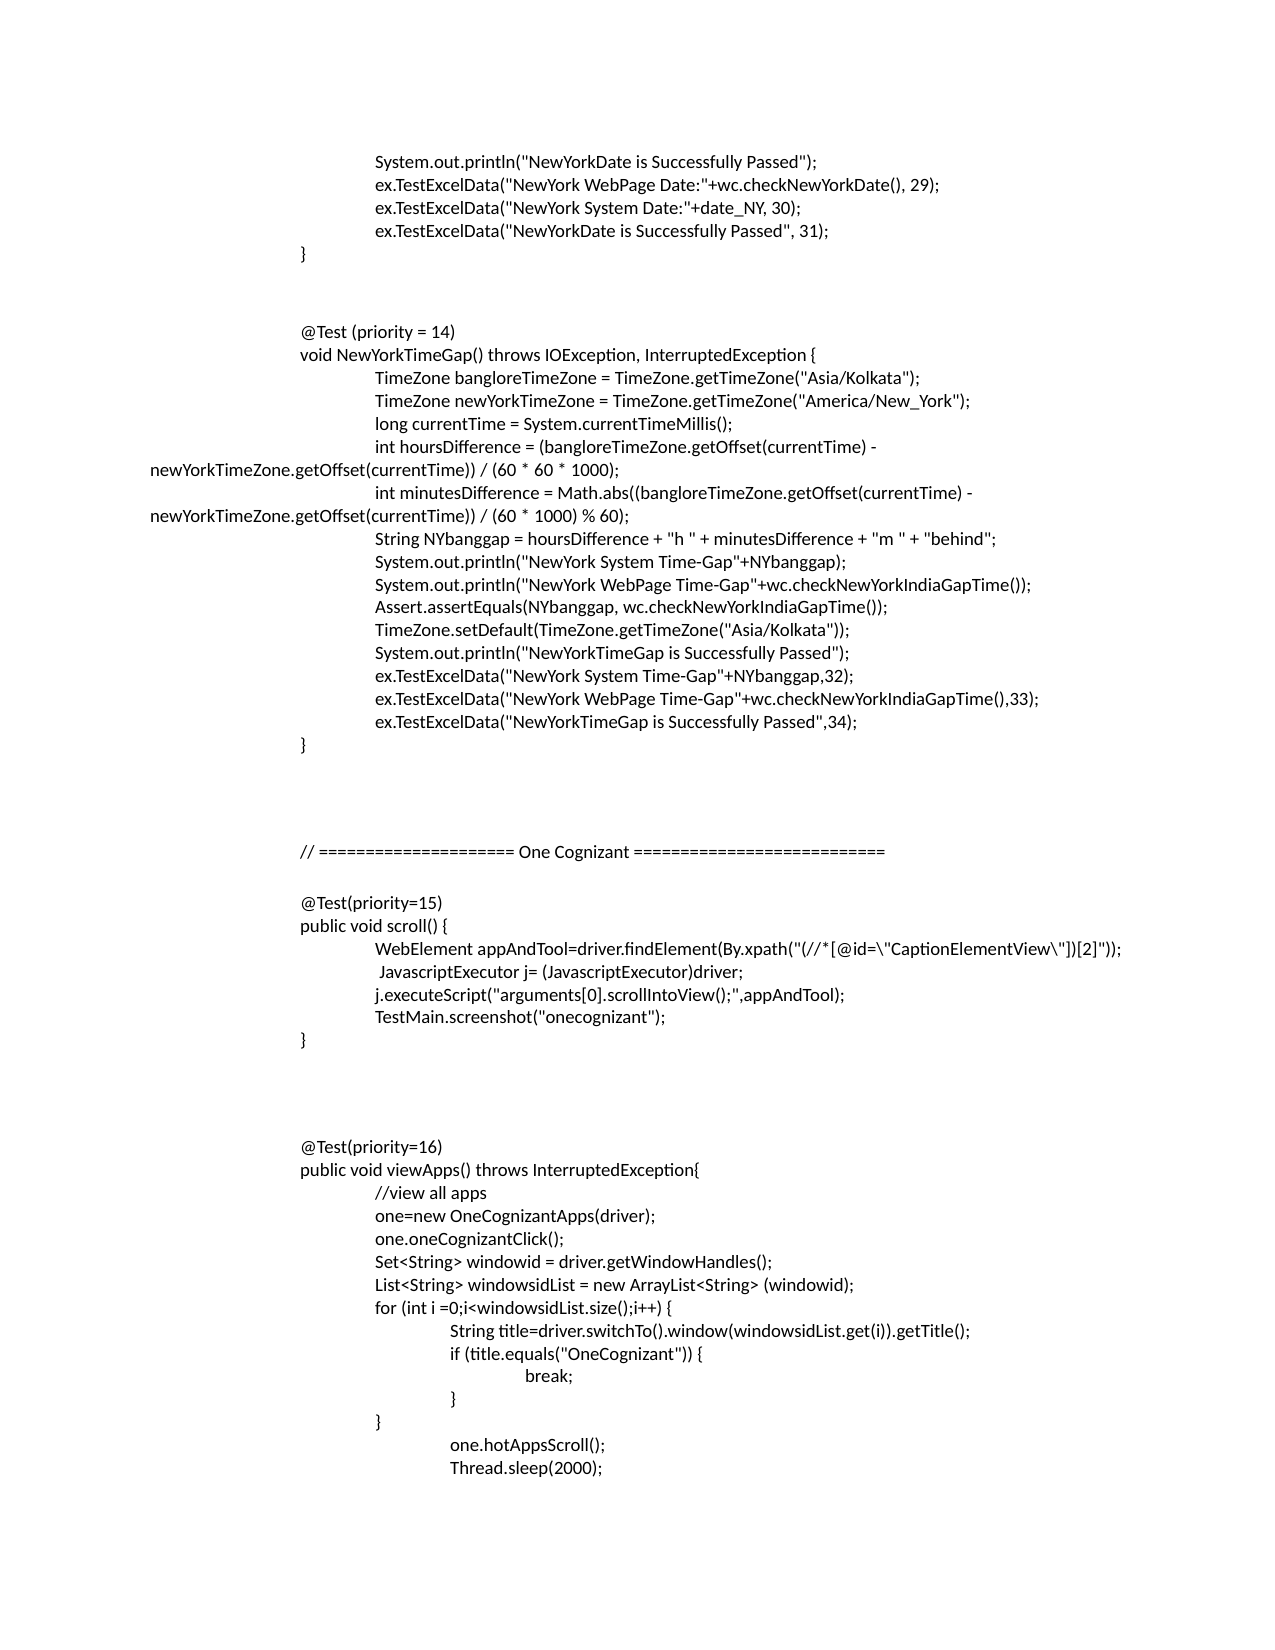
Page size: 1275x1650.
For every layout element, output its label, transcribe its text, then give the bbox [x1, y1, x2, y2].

text System.out.println("NewYorkTimeGap is Successfully Passed"); [150, 641, 1125, 664]
text Assert.assertEquals(NYbanggap, wc.checkNewYorkIndiaGapTime()); [150, 596, 1125, 618]
text long currentTime = System.currentTimeMillis(); [150, 412, 1125, 435]
text Set<String> windowid = driver.getWindowHandles(); [150, 1250, 1125, 1273]
text List<String> windowsidList = new ArrayList<String> (windowid); [150, 1273, 1125, 1296]
text // ===================== One Cognizant =========================== [150, 840, 1125, 863]
text TimeZone.setDefault(TimeZone.getTimeZone("Asia/Kolkata")); [150, 618, 1125, 641]
text } [150, 1028, 1125, 1051]
text } [150, 1411, 1125, 1433]
text if (title.equals("OneCognizant")) { [150, 1342, 1125, 1365]
text public void scroll() { [150, 914, 1125, 937]
text ex.TestExcelData("NewYork WebPage Date:"+wc.checkNewYorkDate(), 29); [150, 173, 1125, 196]
text System.out.println("NewYork WebPage Time-Gap"+wc.checkNewYorkIndiaGapTime()); [150, 573, 1125, 596]
text j.executeScript("arguments[0].scrollIntoView();",appAndTool); [150, 983, 1125, 1006]
text ex.TestExcelData("NewYorkDate is Successfully Passed", 31); [150, 219, 1125, 242]
text public void viewApps() throws InterruptedException{ [150, 1158, 1125, 1181]
text for (int i =0;i<windowsidList.size();i++) { [150, 1296, 1125, 1319]
text ex.TestExcelData("NewYork System Time-Gap"+NYbanggap,32); [150, 664, 1125, 687]
text one.hotAppsScroll(); [150, 1433, 1125, 1456]
text WebElement appAndTool=driver.findElement(By.xpath("(//*[@id=\"CaptionElementView\"])[2]")); [150, 937, 1125, 960]
text int minutesDifference = Math.abs((bangloreTimeZone.getOffset(currentTime) - newYorkTimeZone.getOffset(currentTime)) / (60 * 1000) % 60); [150, 481, 1125, 527]
text //view all apps [150, 1181, 1125, 1204]
text TimeZone newYorkTimeZone = TimeZone.getTimeZone("America/New_York"); [150, 389, 1125, 412]
text @Test(priority=15) [150, 891, 1125, 914]
text int hoursDifference = (bangloreTimeZone.getOffset(currentTime) - newYorkTimeZone.getOffset(currentTime)) / (60 * 60 * 1000); [150, 435, 1125, 481]
text } [150, 733, 1125, 756]
text ex.TestExcelData("NewYorkTimeGap is Successfully Passed",34); [150, 710, 1125, 733]
text ex.TestExcelData("NewYork System Date:"+date_NY, 30); [150, 196, 1125, 219]
text ex.TestExcelData("NewYork WebPage Time-Gap"+wc.checkNewYorkIndiaGapTime(),33); [150, 687, 1125, 710]
text JavascriptExecutor j= (JavascriptExecutor)driver; [150, 960, 1125, 983]
text one=new OneCognizantApps(driver); [150, 1204, 1125, 1227]
text System.out.println("NewYork System Time-Gap"+NYbanggap); [150, 550, 1125, 573]
text @Test (priority = 14) [150, 321, 1125, 343]
text one.oneCognizantClick(); [150, 1227, 1125, 1250]
text break; [150, 1365, 1125, 1388]
text TimeZone bangloreTimeZone = TimeZone.getTimeZone("Asia/Kolkata"); [150, 366, 1125, 389]
text String NYbanggap = hoursDifference + "h " + minutesDifference + "m " + "behind"; [150, 527, 1125, 550]
text Thread.sleep(2000); [150, 1456, 1125, 1479]
text TestMain.screenshot("onecognizant"); [150, 1006, 1125, 1028]
text } [150, 242, 1125, 264]
text } [150, 1388, 1125, 1411]
text void NewYorkTimeGap() throws IOException, InterruptedException { [150, 343, 1125, 366]
text System.out.println("NewYorkDate is Successfully Passed"); [150, 150, 1125, 173]
text String title=driver.switchTo().window(windowsidList.get(i)).getTitle(); [150, 1319, 1125, 1342]
text @Test(priority=16) [150, 1136, 1125, 1158]
